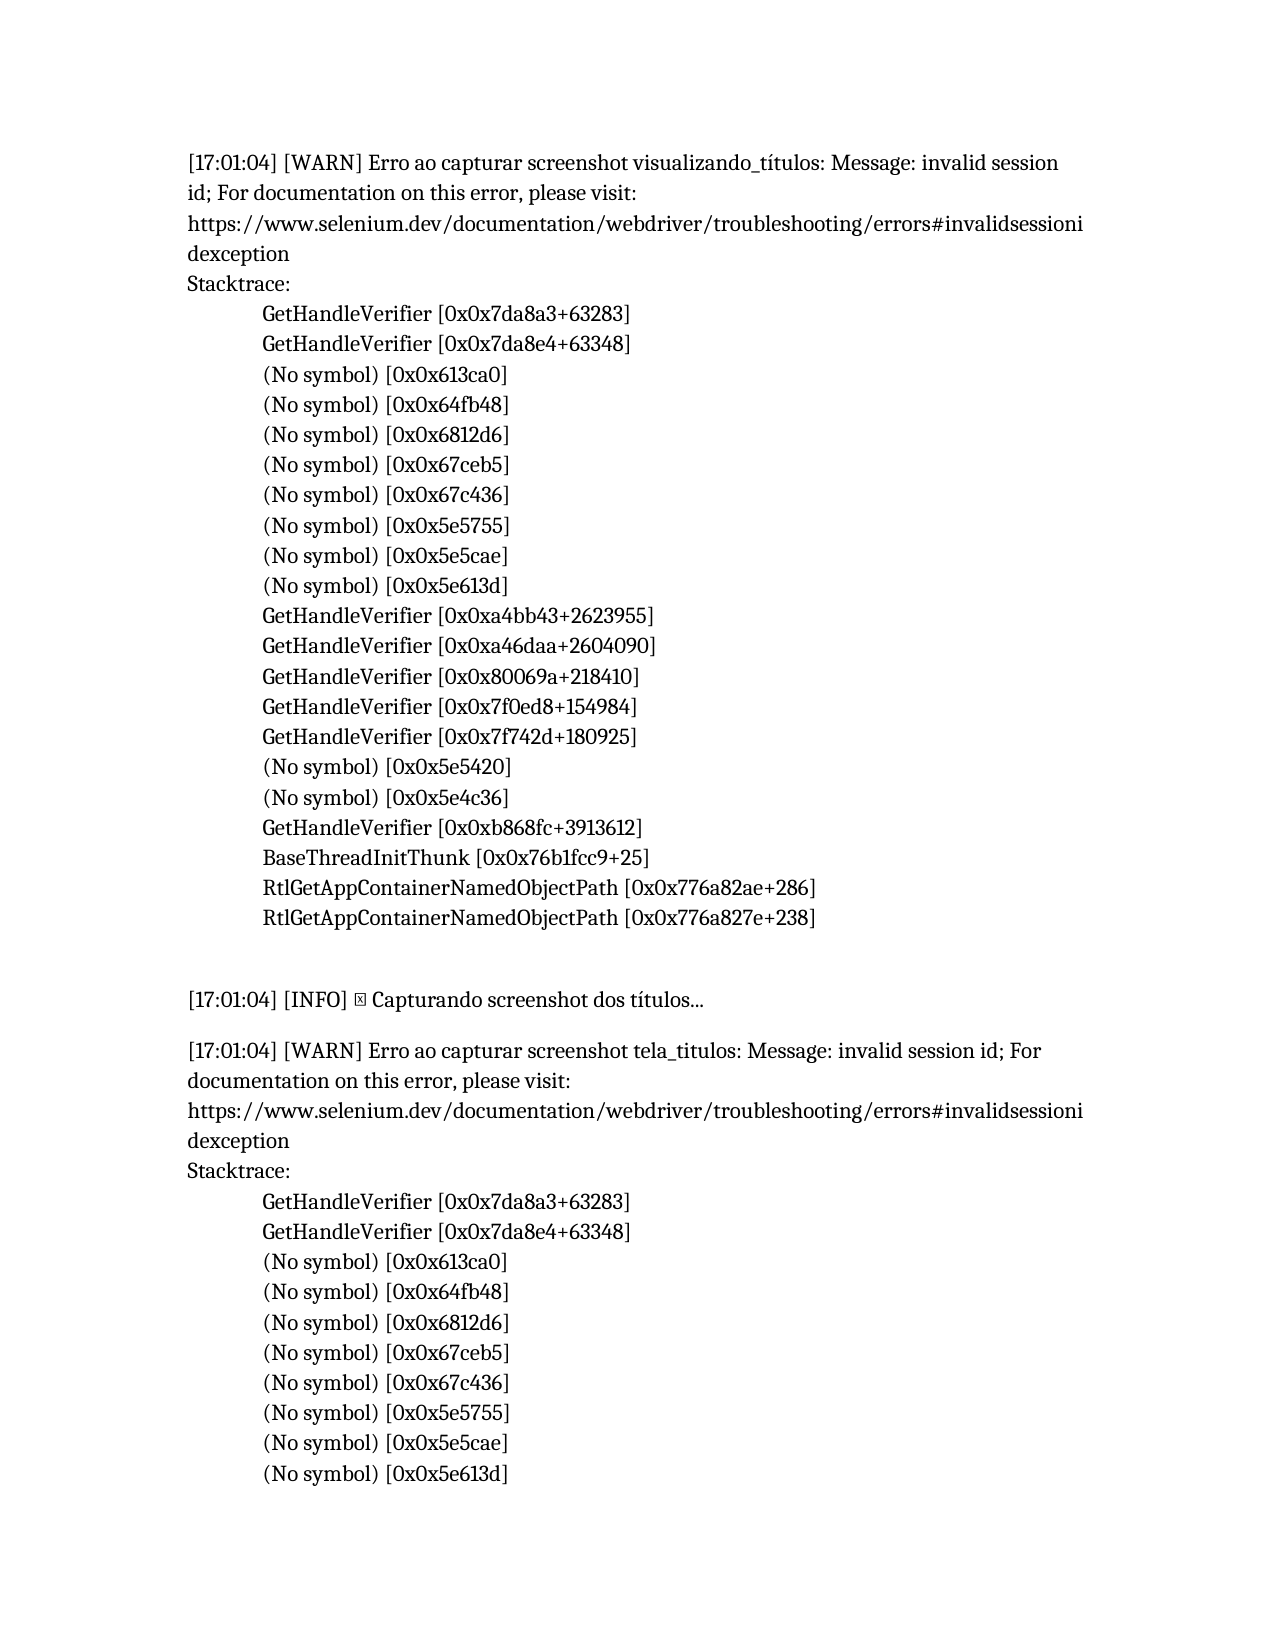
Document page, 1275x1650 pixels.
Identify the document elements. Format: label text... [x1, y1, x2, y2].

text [187, 1037, 1087, 1487]
text [17:01:04] [INFO] 🔄 Capturando screenshot dos títulos... [187, 986, 1087, 1013]
text [17:01:04] [WARN] Erro ao capturar screenshot visualizando_títulos: Message: invalid session id; For documentation on this error, please visit: https://www.selenium.dev/documentation/webdriver/troubleshooting/errors#invalidsessionidexception Stacktrace: GetHandleVerifier [0x0x7da8a3+63283] GetHandleVerifier [0x0x7da8e4+63348] (No symbol) [0x0x613ca0] (No symbol) [0x0x64fb48] (No symbol) [0x0x6812d6] (No symbol) [0x0x67ceb5] (No symbol) [0x0x67c436] (No symbol) [0x0x5e5755] (No symbol) [0x0x5e5cae] (No symbol) [0x0x5e613d] GetHandleVerifier [0x0xa4bb43+2623955] GetHandleVerifier [0x0xa46daa+2604090] GetHandleVerifier [0x0x80069a+218410] GetHandleVerifier [0x0x7f0ed8+154984] GetHandleVerifier [0x0x7f742d+180925] (No symbol) [0x0x5e5420] (No symbol) [0x0x5e4c36] GetHandleVerifier [0x0xb868fc+3913612] BaseThreadInitThunk [0x0x76b1fcc9+25] RtlGetAppContainerNamedObjectPath [0x0x776a82ae+286] RtlGetAppContainerNamedObjectPath [0x0x776a827e+238] [187, 150, 1087, 962]
